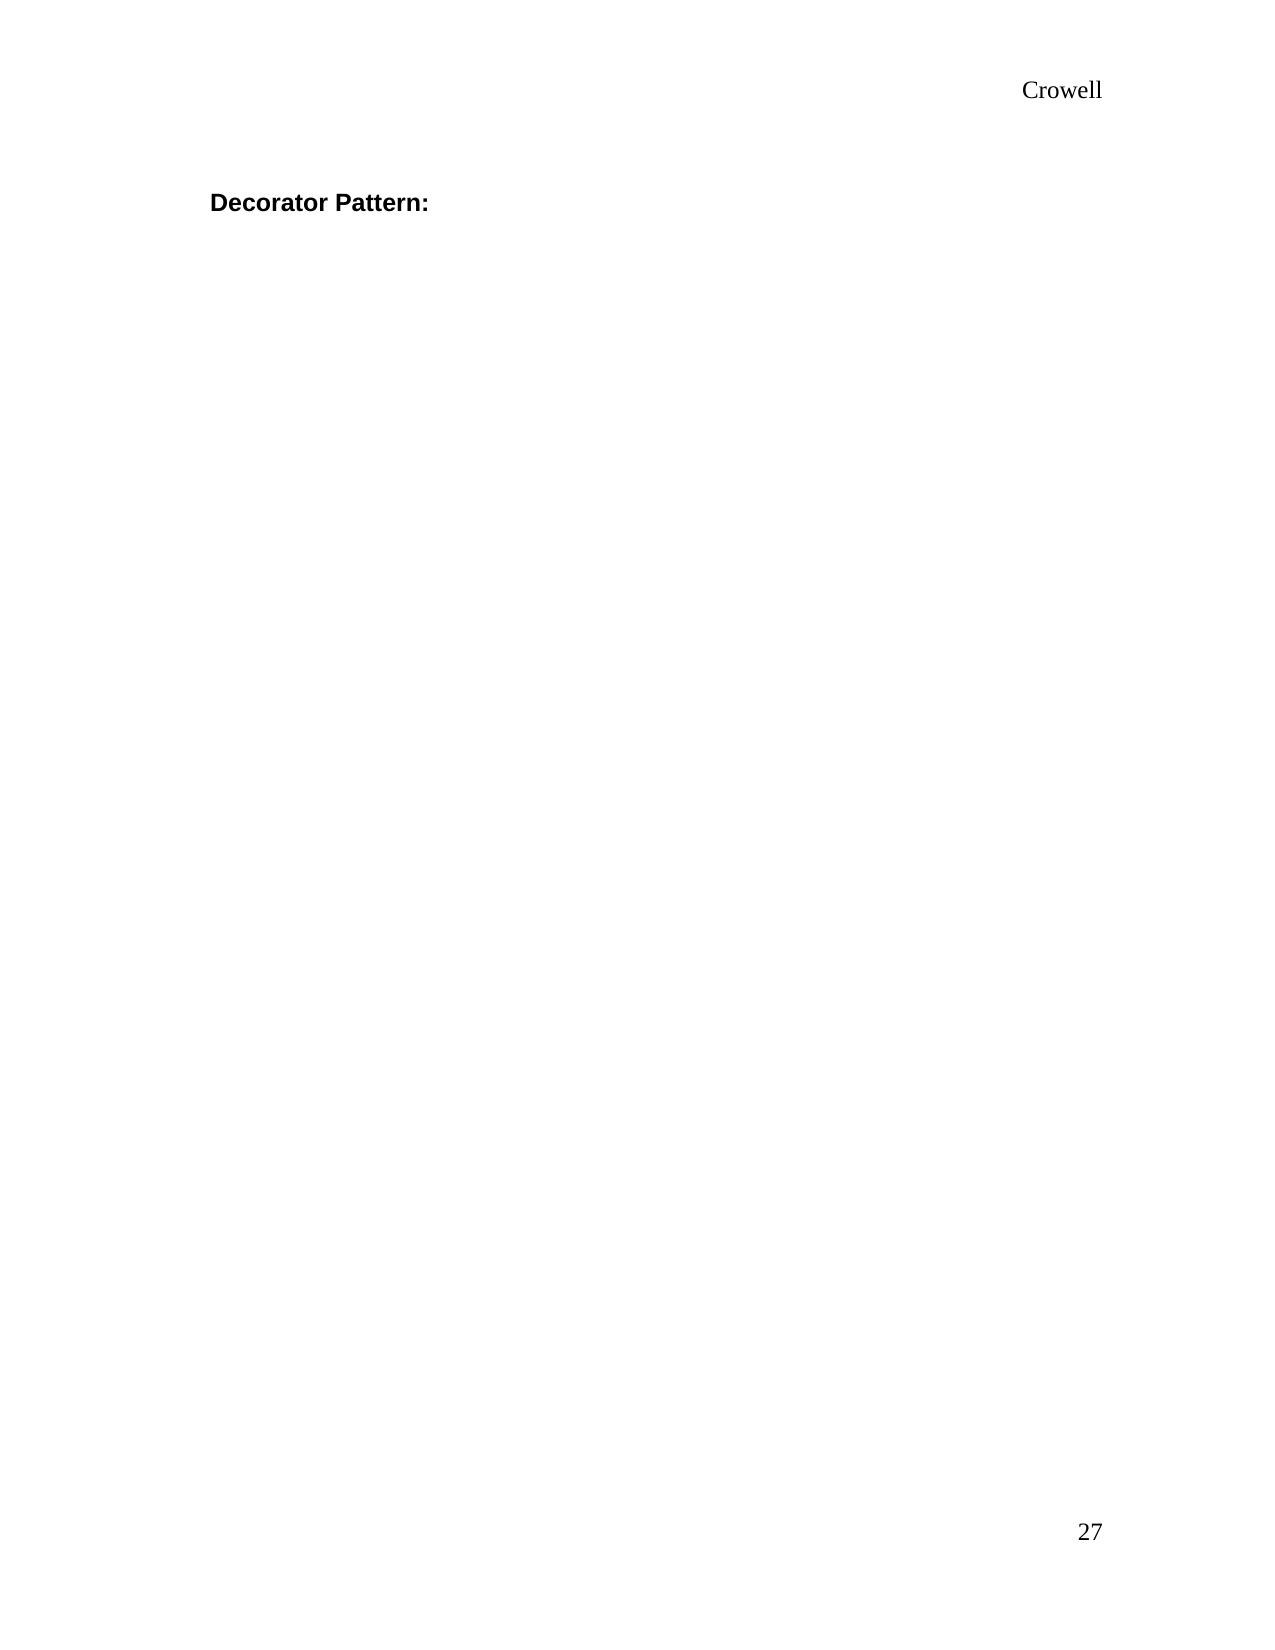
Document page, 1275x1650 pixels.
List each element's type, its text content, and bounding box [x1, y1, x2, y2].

text Decorator Pattern: [210, 187, 1102, 216]
